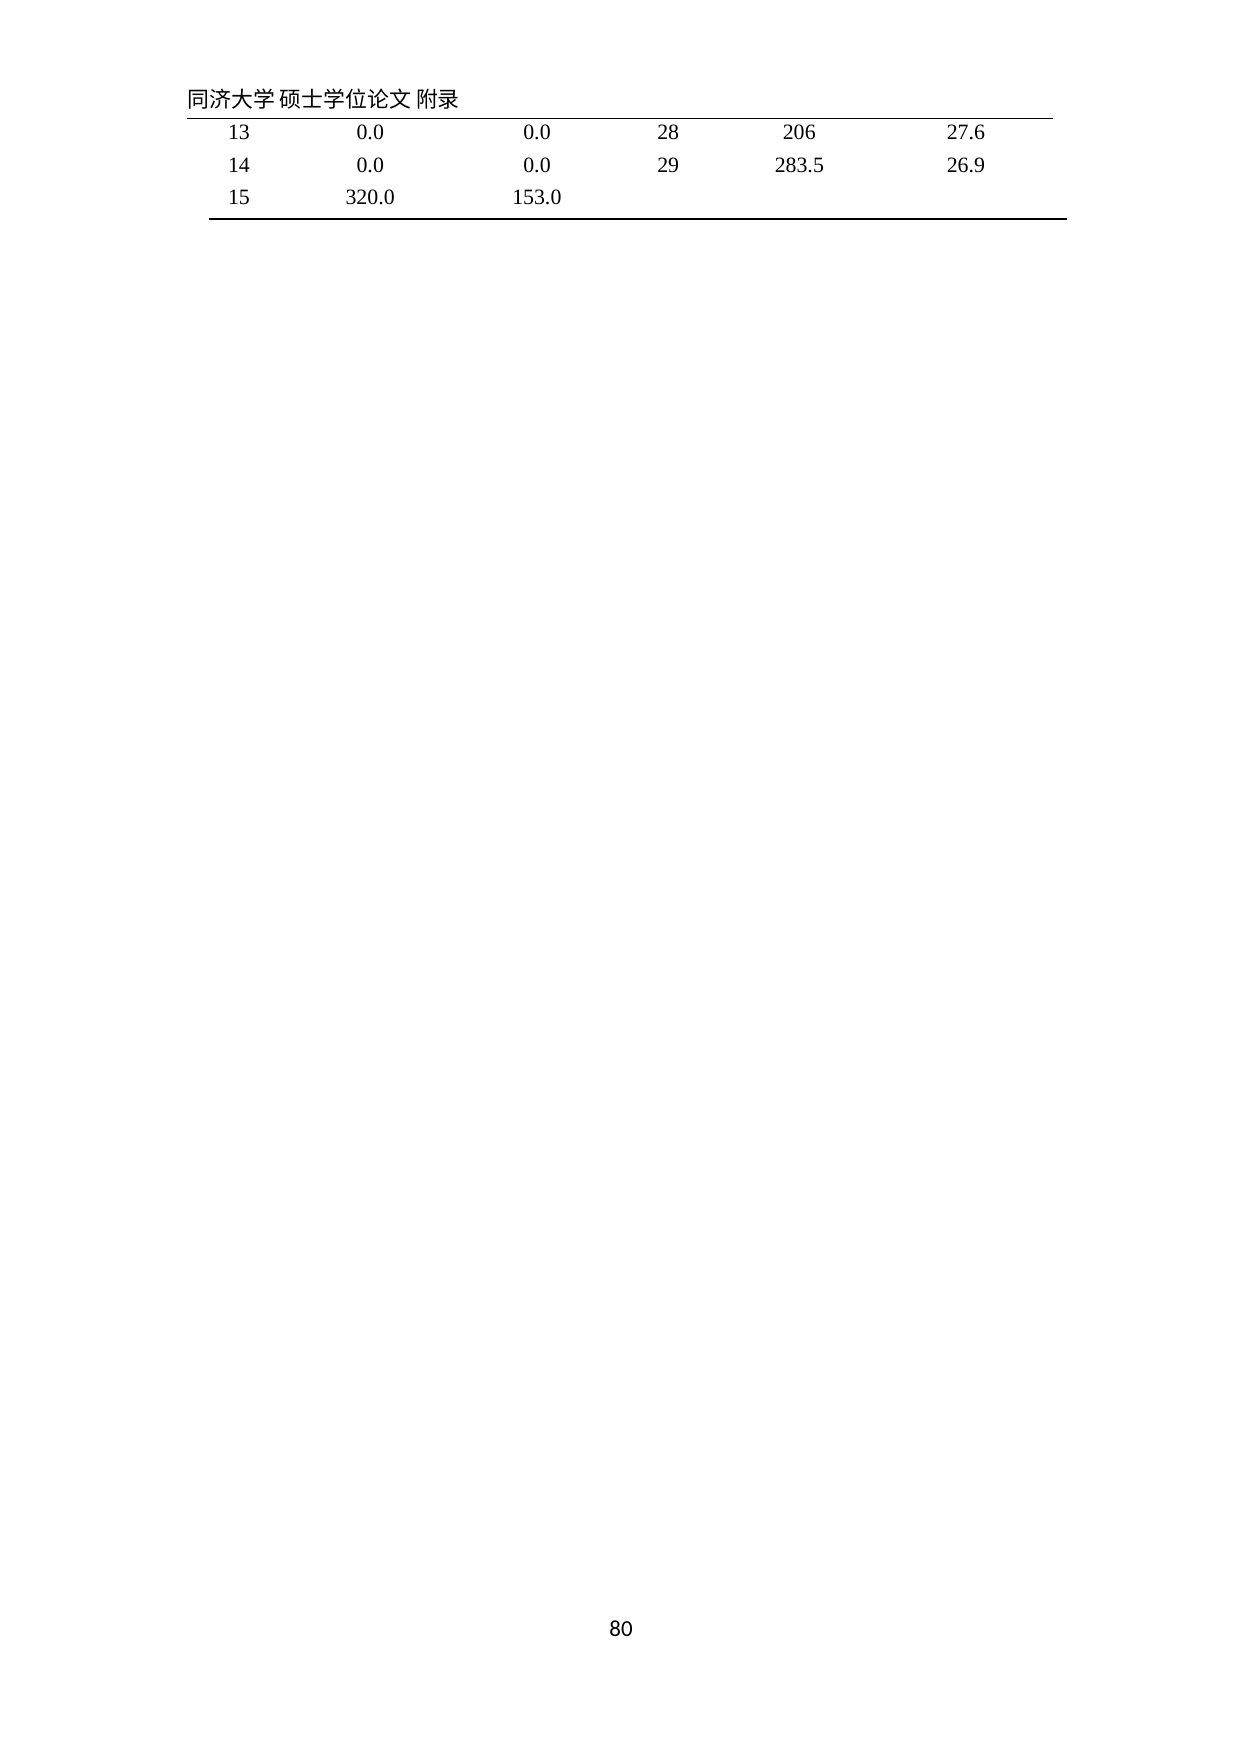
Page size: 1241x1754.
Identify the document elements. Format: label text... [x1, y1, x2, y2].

text 13 0.0 0.0 28 206 27.6 [228, 119, 1065, 144]
text 15 320.0 153.0 [228, 184, 1065, 209]
text 14 0.0 0.0 29 283.5 26.9 [228, 152, 1065, 177]
